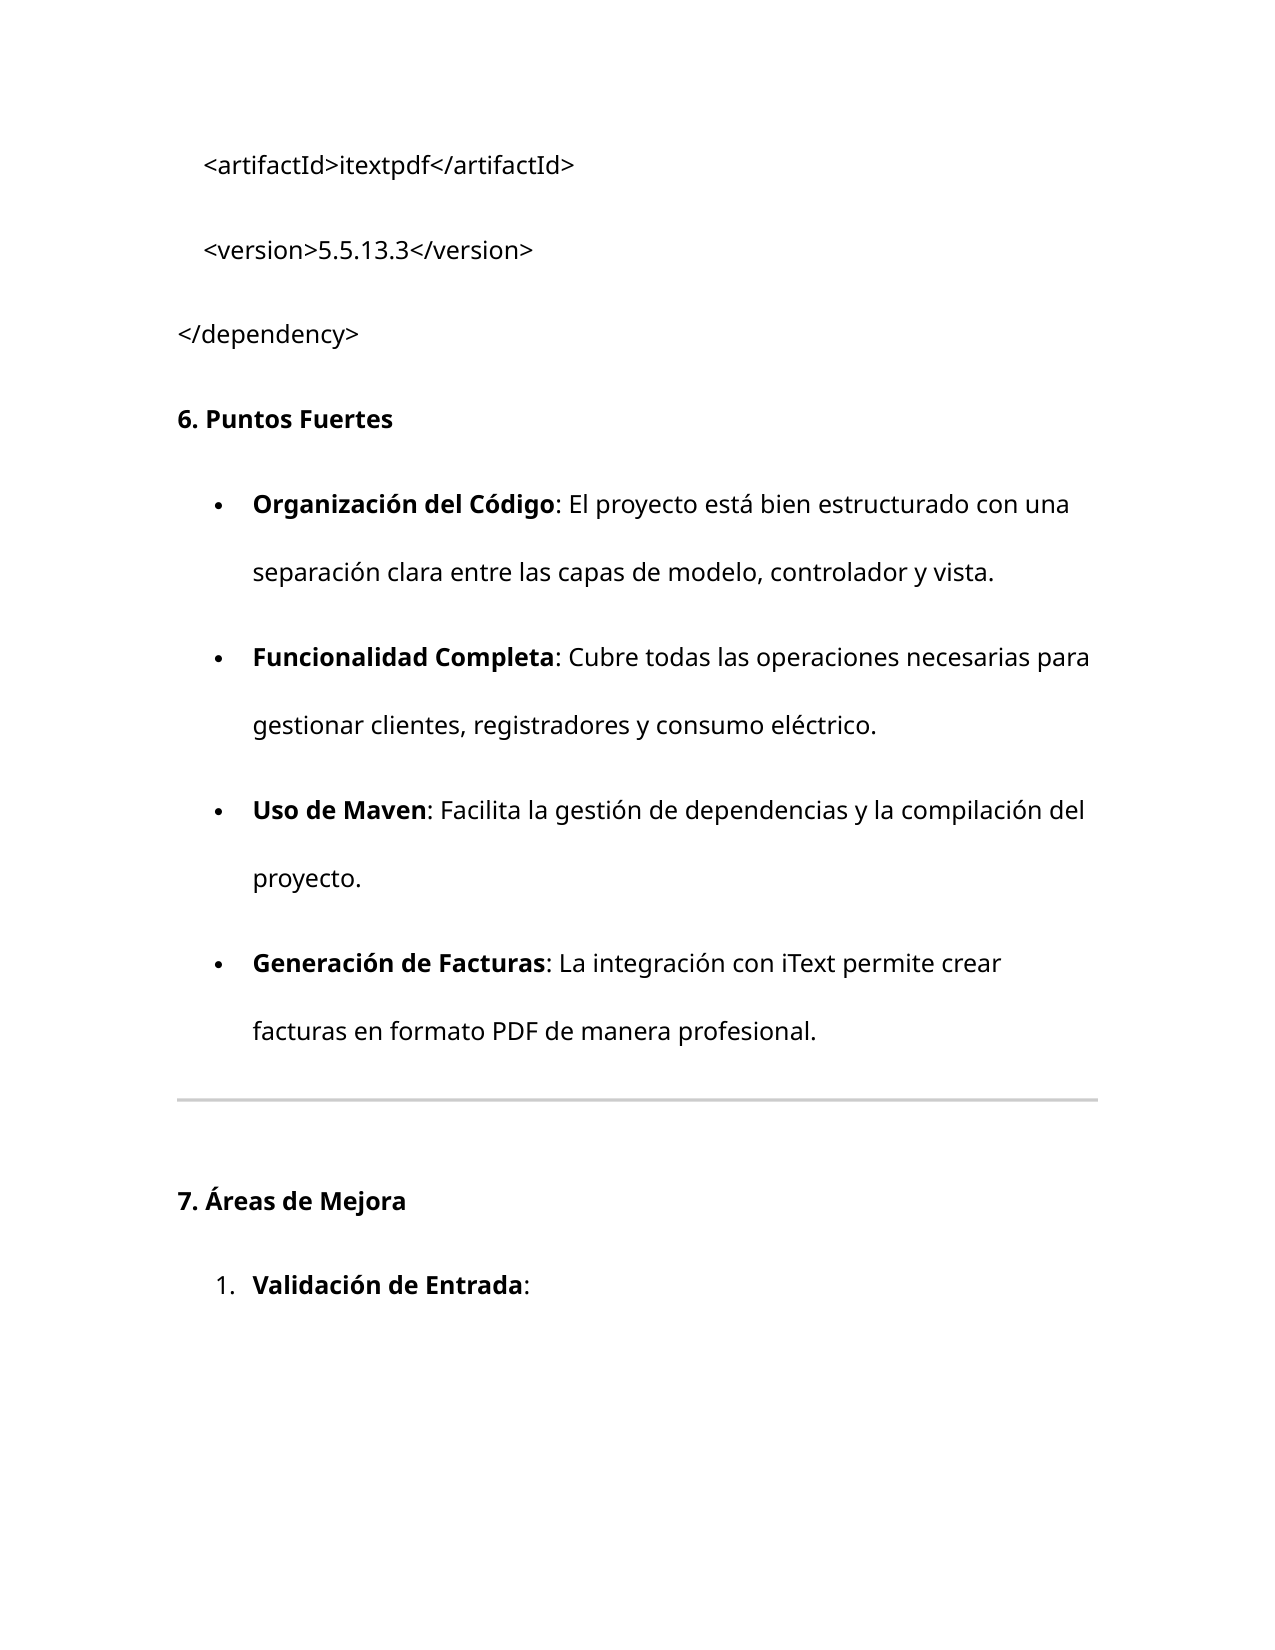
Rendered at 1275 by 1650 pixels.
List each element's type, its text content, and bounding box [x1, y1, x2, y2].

text 7. Áreas de Mejora [177, 1183, 1098, 1217]
text 6. Puntos Fuertes [177, 402, 1098, 436]
list Organización del Código: El proyecto está bien estructurado con una separación clara entre las capas de modelo, controlador y vista. [215, 487, 1098, 589]
text <version>5.5.13.3</version> [177, 232, 1098, 266]
text <artifactId>itextpdf</artifactId> [177, 148, 1098, 182]
text </dependency> [177, 317, 1098, 351]
list Generación de Facturas: La integración con iText permite crear facturas en formato PDF de manera profesional. [215, 946, 1098, 1048]
list Validación de Entrada: [215, 1268, 1098, 1302]
list Uso de Maven: Facilita la gestión de dependencias y la compilación del proyecto. [215, 793, 1098, 895]
list Funcionalidad Completa: Cubre todas las operaciones necesarias para gestionar clientes, registradores y consumo eléctrico. [215, 640, 1098, 742]
